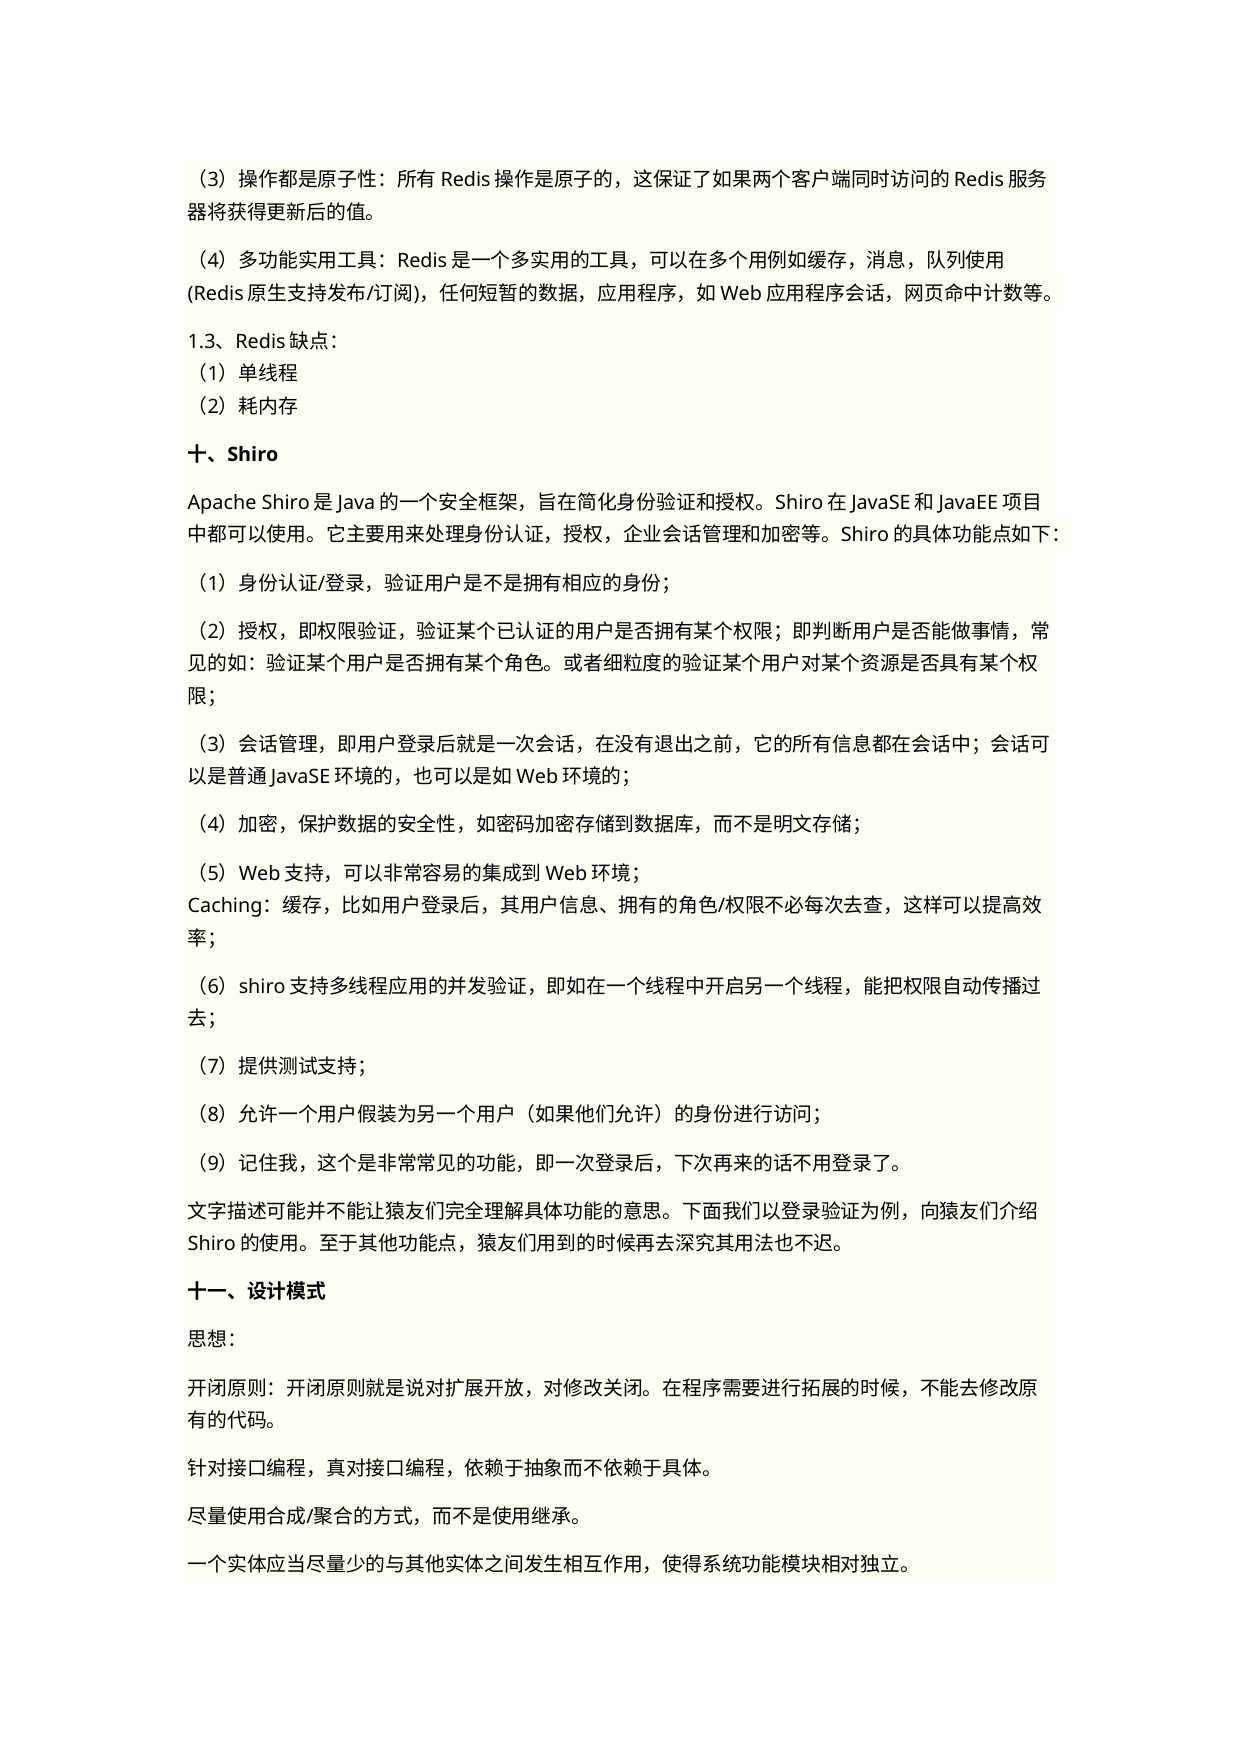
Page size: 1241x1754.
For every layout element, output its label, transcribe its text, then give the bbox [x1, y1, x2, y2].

text 文字描述可能并不能让猿友们完全理解具体功能的意思。下面我们以登录验证为例，向猿友们介绍Shiro的使用。至于其他功能点，猿友们用到的时候再去深究其用法也不迟。 [187, 1193, 1053, 1258]
text （5）Web支持，可以非常容易的集成到Web环境； Caching：缓存，比如用户登录后，其用户信息、拥有的角色/权限不必每次去查，这样可以提高效率； [187, 855, 1053, 953]
text 开闭原则：开闭原则就是说对扩展开放，对修改关闭。在程序需要进行拓展的时候，不能去修改原有的代码。 [187, 1370, 1053, 1435]
text 尽量使用合成/聚合的方式，而不是使用继承。 [187, 1499, 1053, 1531]
text Apache Shiro是Java的一个安全框架，旨在简化身份验证和授权。Shiro在JavaSE和JavaEE项目中都可以使用。它主要用来处理身份认证，授权，企业会话管理和加密等。Shiro的具体功能点如下： [187, 484, 1053, 549]
text （8）允许一个用户假装为另一个用户（如果他们允许）的身份进行访问； [187, 1097, 1053, 1129]
text 十、Shiro [187, 436, 1053, 469]
text （4）加密，保护数据的安全性，如密码加密存储到数据库，而不是明文存储； [187, 807, 1053, 839]
text 十一、设计模式 [187, 1274, 1053, 1306]
text （6）shiro支持多线程应用的并发验证，即如在一个线程中开启另一个线程，能把权限自动传播过去； [187, 968, 1053, 1033]
text （7）提供测试支持； [187, 1049, 1053, 1081]
text 1.3、Redis缺点： （1）单线程 （2）耗内存 [187, 323, 1053, 421]
text 思想： [187, 1322, 1053, 1354]
text （2）授权，即权限验证，验证某个已认证的用户是否拥有某个权限；即判断用户是否能做事情，常见的如：验证某个用户是否拥有某个角色。或者细粒度的验证某个用户对某个资源是否具有某个权限； [187, 613, 1053, 711]
text （3）会话管理，即用户登录后就是一次会话，在没有退出之前，它的所有信息都在会话中；会话可以是普通JavaSE环境的，也可以是如Web环境的； [187, 726, 1053, 791]
text （3）操作都是原子性：所有Redis操作是原子的，这保证了如果两个客户端同时访问的Redis服务器将获得更新后的值。 [187, 162, 1053, 227]
text 一个实体应当尽量少的与其他实体之间发生相互作用，使得系统功能模块相对独立。 [187, 1547, 1053, 1579]
text 针对接口编程，真对接口编程，依赖于抽象而不依赖于具体。 [187, 1451, 1053, 1483]
text （9）记住我，这个是非常常见的功能，即一次登录后，下次再来的话不用登录了。 [187, 1145, 1053, 1178]
text （1）身份认证/登录，验证用户是不是拥有相应的身份； [187, 565, 1053, 598]
text （4）多功能实用工具：Redis是一个多实用的工具，可以在多个用例如缓存，消息，队列使用(Redis原生支持发布/订阅)，任何短暂的数据，应用程序，如Web应用程序会话，网页命中计数等。 [187, 243, 1053, 308]
